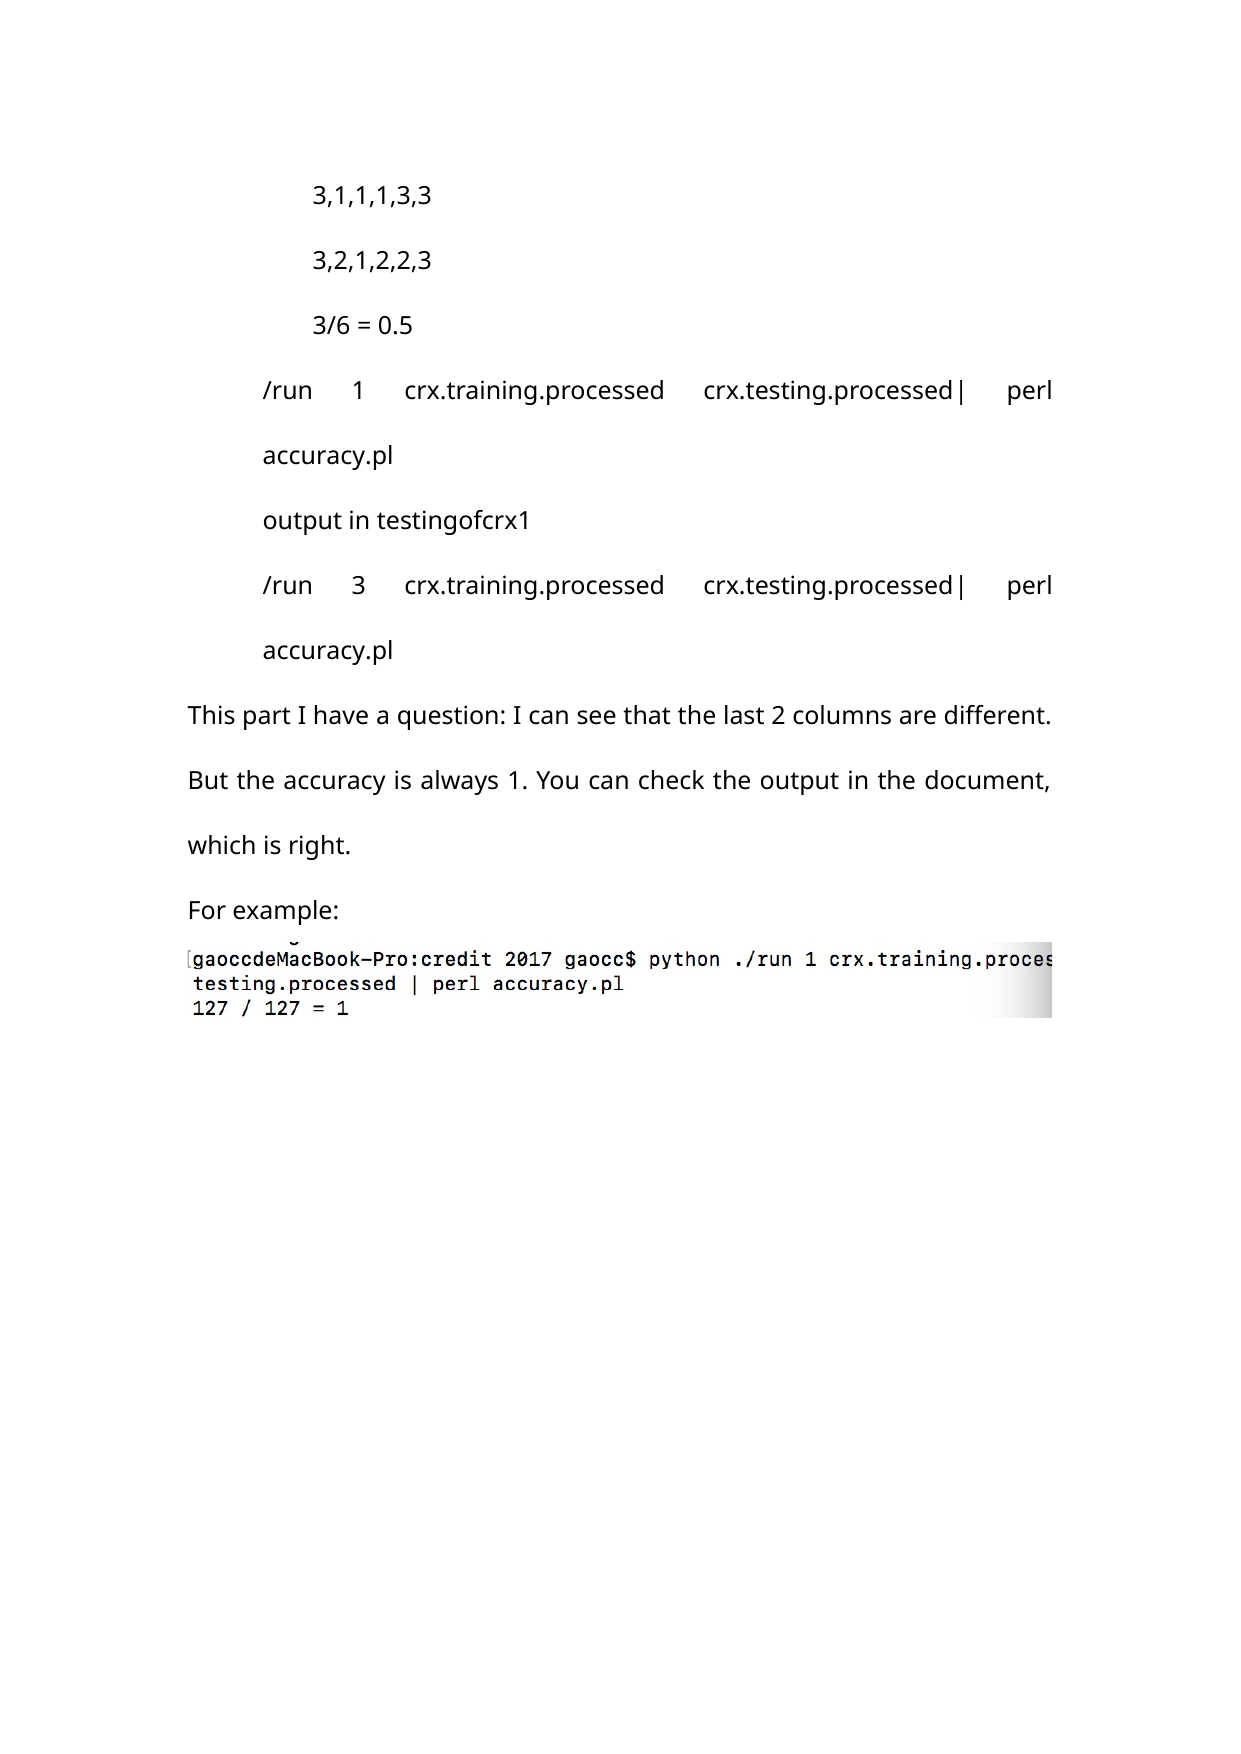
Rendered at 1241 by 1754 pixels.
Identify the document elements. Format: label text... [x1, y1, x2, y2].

list /run 1 crx.training.processed crx.testing.processed | perl accuracy.pl [262, 357, 1053, 487]
text This part I have a question: I can see that the last 2 columns are different. But the accuracy is always 1. You can check the output in the document, which is right. [187, 682, 1053, 877]
list /run 3 crx.training.processed crx.testing.processed | perl accuracy.pl [262, 552, 1053, 682]
text For example: [187, 877, 1053, 942]
list 3,1,1,1,3,3 [262, 162, 1053, 227]
list 3,2,1,2,2,3 [262, 227, 1053, 292]
picture [187, 942, 1053, 1018]
list output in testingofcrx1 [262, 487, 1053, 552]
list 3/6 = 0.5 [262, 292, 1053, 357]
